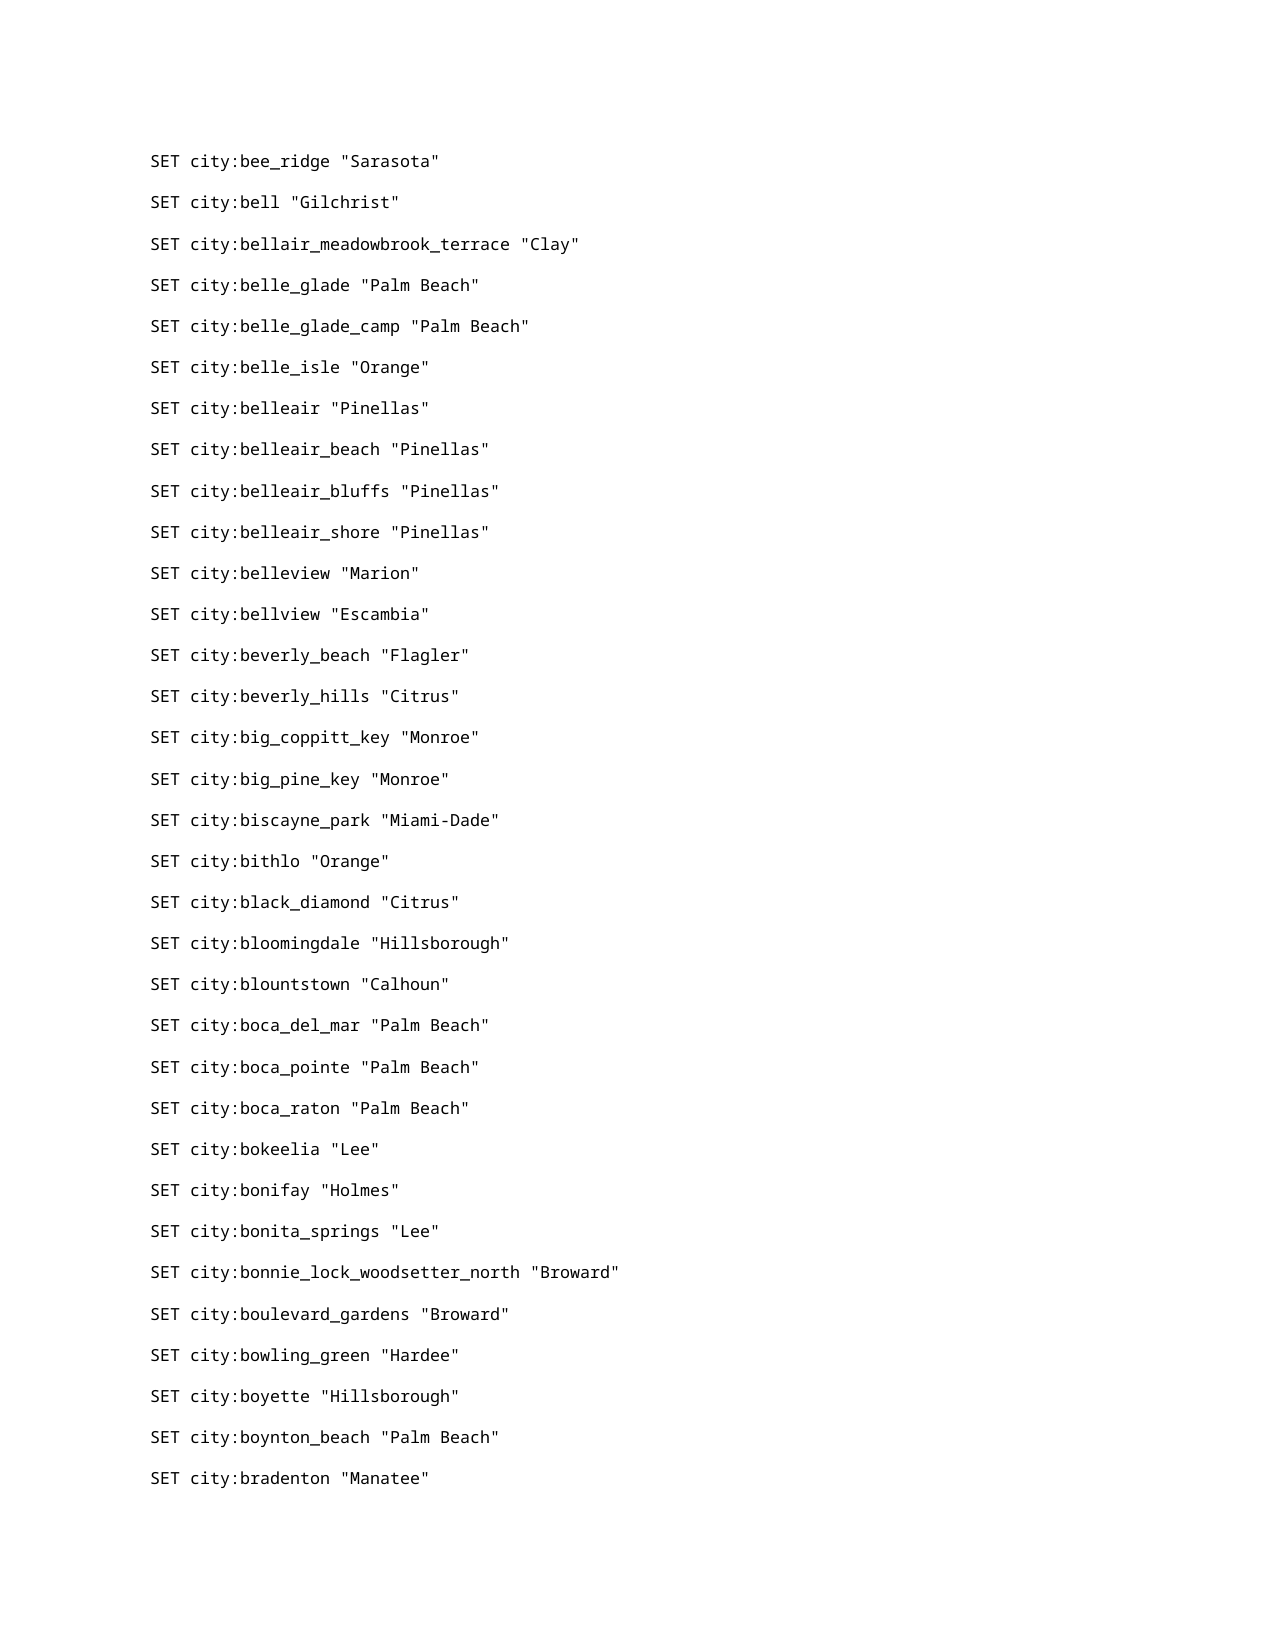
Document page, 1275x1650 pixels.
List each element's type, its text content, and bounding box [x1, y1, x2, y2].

text SET city:bee_ridge "Sarasota" [150, 150, 1125, 173]
text SET city:black_diamond "Citrus" [150, 891, 1125, 913]
text SET city:belleview "Marion" [150, 561, 1125, 584]
text SET city:belle_isle "Orange" [150, 356, 1125, 378]
text SET city:boca_pointe "Palm Beach" [150, 1055, 1125, 1078]
text SET city:big_pine_key "Monroe" [150, 767, 1125, 790]
text SET city:bradenton "Manatee" [150, 1467, 1125, 1489]
text SET city:boca_del_mar "Palm Beach" [150, 1014, 1125, 1037]
text SET city:belle_glade "Palm Beach" [150, 273, 1125, 296]
text SET city:bonita_springs "Lee" [150, 1220, 1125, 1242]
text SET city:boulevard_gardens "Broward" [150, 1302, 1125, 1325]
text SET city:belleair_beach "Pinellas" [150, 438, 1125, 461]
text SET city:bokeelia "Lee" [150, 1137, 1125, 1160]
text SET city:boynton_beach "Palm Beach" [150, 1426, 1125, 1448]
text SET city:big_coppitt_key "Monroe" [150, 726, 1125, 749]
text SET city:boyette "Hillsborough" [150, 1384, 1125, 1407]
text SET city:boca_raton "Palm Beach" [150, 1096, 1125, 1119]
text SET city:bonifay "Holmes" [150, 1179, 1125, 1201]
text SET city:biscayne_park "Miami-Dade" [150, 808, 1125, 831]
text SET city:bell "Gilchrist" [150, 191, 1125, 214]
text SET city:belleair_bluffs "Pinellas" [150, 479, 1125, 502]
text SET city:bowling_green "Hardee" [150, 1343, 1125, 1366]
text SET city:belleair "Pinellas" [150, 397, 1125, 419]
text SET city:blountstown "Calhoun" [150, 973, 1125, 996]
text SET city:bloomingdale "Hillsborough" [150, 932, 1125, 954]
text SET city:belle_glade_camp "Palm Beach" [150, 314, 1125, 337]
text SET city:beverly_hills "Citrus" [150, 685, 1125, 708]
text SET city:bellair_meadowbrook_terrace "Clay" [150, 232, 1125, 255]
text SET city:bithlo "Orange" [150, 849, 1125, 872]
text SET city:belleair_shore "Pinellas" [150, 520, 1125, 543]
text SET city:bonnie_lock_woodsetter_north "Broward" [150, 1261, 1125, 1284]
text SET city:beverly_beach "Flagler" [150, 644, 1125, 666]
text SET city:bellview "Escambia" [150, 603, 1125, 625]
